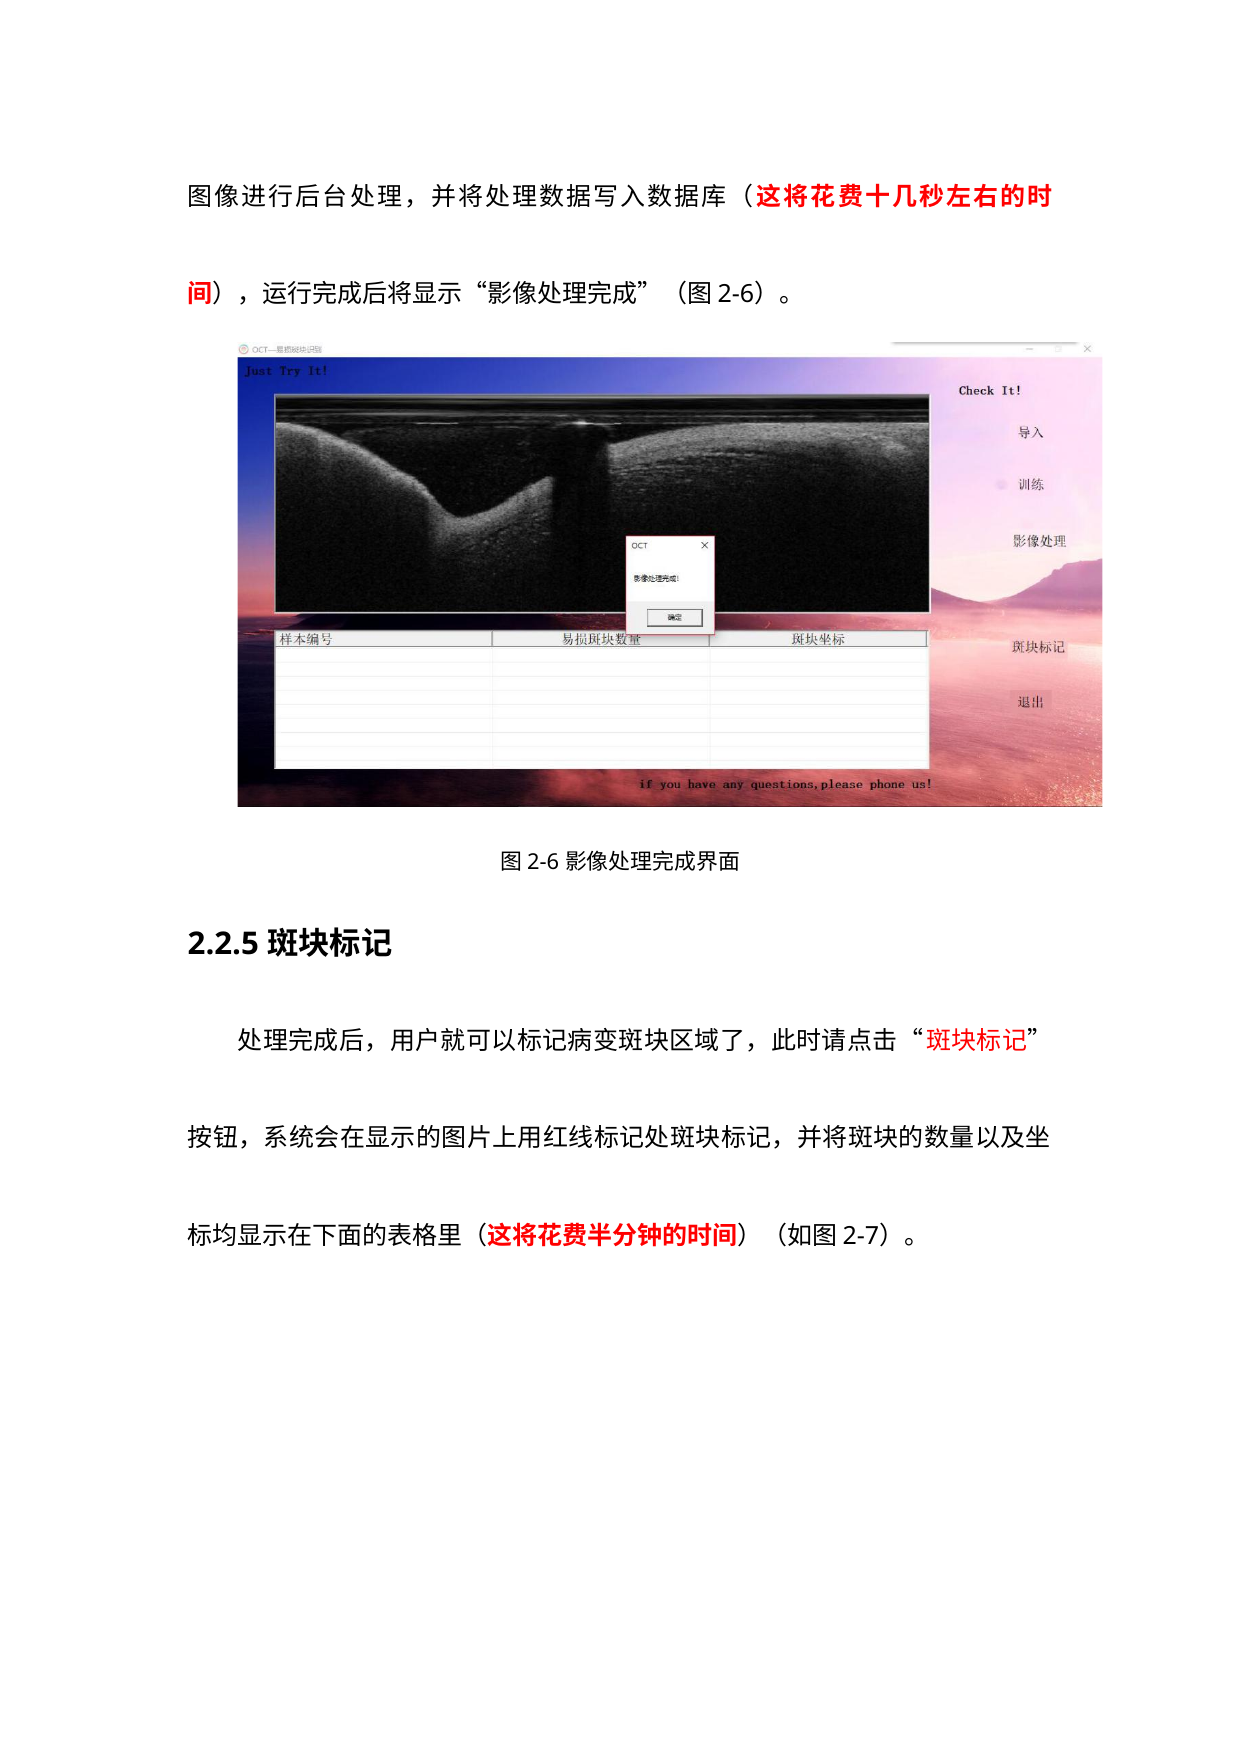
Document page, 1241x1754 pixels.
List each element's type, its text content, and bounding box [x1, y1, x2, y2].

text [187, 162, 1053, 324]
text 图2-6 影像处理完成界面 [187, 843, 1053, 876]
text 处理完成后，用户就可以标记病变斑块区域了，此时请点击“斑块标记”按钮，系统会在显示的图片上用红线标记处斑块标记，并将斑块的数量以及坐标均显示在下面的表格里（这将花费半分钟的时间）（如图2-7）。 [187, 1006, 1053, 1266]
subtitle 2.2.5 斑块标记 [187, 908, 1053, 973]
picture [237, 342, 1103, 807]
